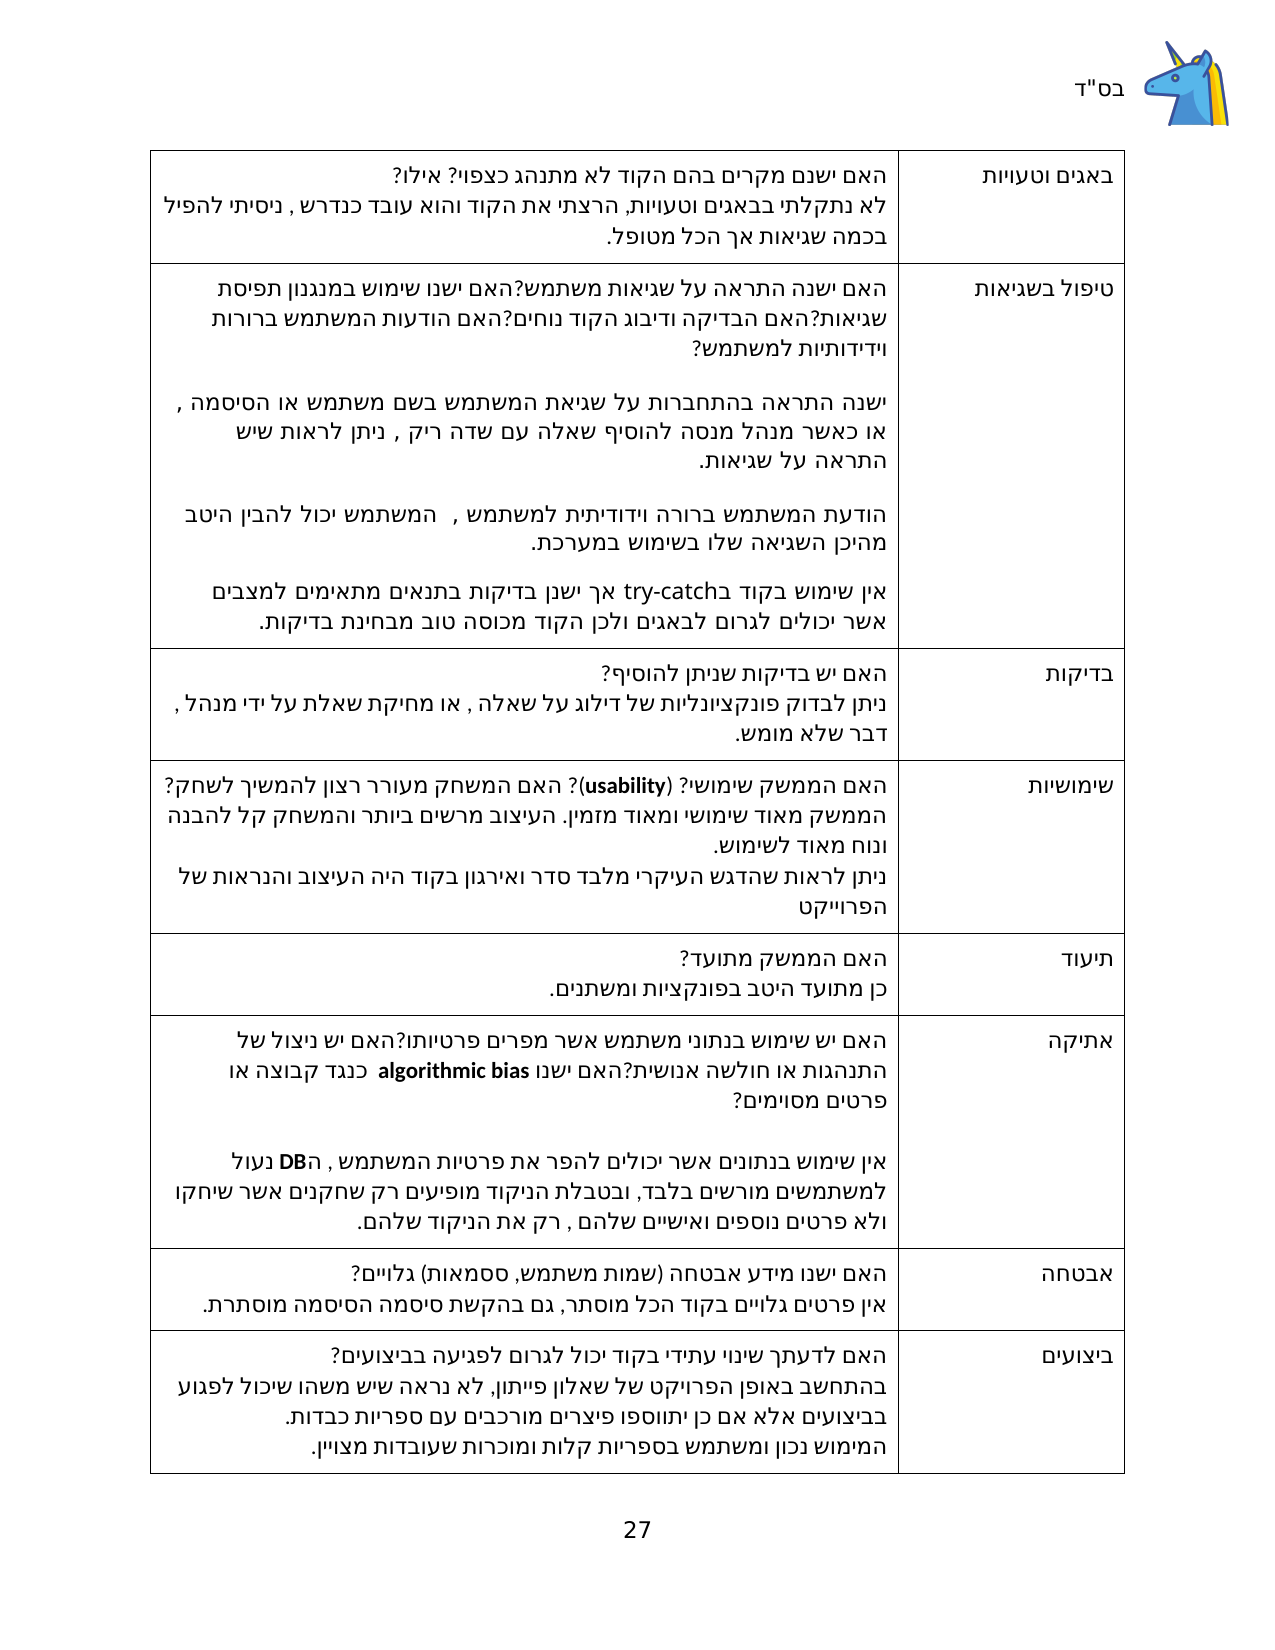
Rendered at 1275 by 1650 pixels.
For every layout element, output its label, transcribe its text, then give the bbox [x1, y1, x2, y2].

table_cell טיפול בשגיאות [899, 264, 1124, 647]
table_cell האם ישנם מקרים בהם הקוד לא מתנהג כצפוי? אילו? לא נתקלתי בבאגים וטעויות, הרצתי את הקוד והוא עובד כנדרש , ניסיתי להפיל בכמה שגיאות אך הכל מטופל. [151, 151, 898, 262]
table_cell האם הממשק שימושי? (usability)? האם המשחק מעורר רצון להמשיך לשחק? הממשק מאוד שימושי ומאוד מזמין. העיצוב מרשים ביותר והמשחק קל להבנה ונוח מאוד לשימוש. ניתן לראות שהדגש העיקרי מלבד סדר ואירגון בקוד היה העיצוב והנראות של הפרוייקט [151, 761, 898, 933]
table_cell האם לדעתך שינוי עתידי בקוד יכול לגרום לפגיעה בביצועים? בהתחשב באופן הפרויקט של שאלון פייתון, לא נראה שיש משהו שיכול לפגוע בביצועים אלא אם כן יתווספו פיצרים מורכבים עם ספריות כבדות. המימוש נכון ומשתמש בספריות קלות ומוכרות שעובדות מצויין. [151, 1331, 898, 1473]
table_cell בדיקות [899, 649, 1124, 760]
table_cell באגים וטעויות [899, 151, 1124, 262]
table_cell האם יש שימוש בנתוני משתמש אשר מפרים פרטיותו?האם יש ניצול של התנהגות או חולשה אנושית?האם ישנו algorithmic bias כנגד קבוצה או פרטים מסוימים? אין שימוש בנתונים אשר יכולים להפר את פרטיות המשתמש , הDB נעול למשתמשים מורשים בלבד, ובטבלת הניקוד מופיעים רק שחקנים אשר שיחקו ולא פרטים נוספים ואישיים שלהם , רק את הניקוד שלהם. [151, 1016, 898, 1248]
table_cell אבטחה [899, 1249, 1124, 1330]
picture [1144, 41, 1229, 126]
table_cell תיעוד [899, 934, 1124, 1015]
table_cell האם יש בדיקות שניתן להוסיף? ניתן לבדוק פונקציונליות של דילוג על שאלה , או מחיקת שאלת על ידי מנהל , דבר שלא מומש. [151, 649, 898, 760]
table_cell האם ישנו מידע אבטחה (שמות משתמש, ססמאות) גלויים? אין פרטים גלויים בקוד הכל מוסתר, גם בהקשת סיסמה הסיסמה מוסתרת. [151, 1249, 898, 1330]
table_cell ביצועים [899, 1331, 1124, 1473]
table_cell שימושיות [899, 761, 1124, 933]
table_cell אתיקה [899, 1016, 1124, 1248]
table_cell האם ישנה התראה על שגיאות משתמש?האם ישנו שימוש במנגנון תפיסת שגיאות?האם הבדיקה ודיבוג הקוד נוחים?האם הודעות המשתמש ברורות וידידותיות למשתמש? ישנה התראה בהתחברות על שגיאת המשתמש בשם משתמש או הסיסמה , או כאשר מנהל מנסה להוסיף שאלה עם שדה ריק , ניתן לראות שיש התראה על שגיאות. הודעת המשתמש ברורה וידודיתית למשתמש , המשתמש יכול להבין היטב מהיכן השגיאה שלו בשימוש במערכת. אין שימוש בקוד בtry-catch אך ישנן בדיקות בתנאים מתאימים למצבים אשר יכולים לגרום לבאגים ולכן הקוד מכוסה טוב מבחינת בדיקות. [151, 264, 898, 647]
table_cell האם הממשק מתועד? כן מתועד היטב בפונקציות ומשתנים. [151, 934, 898, 1015]
